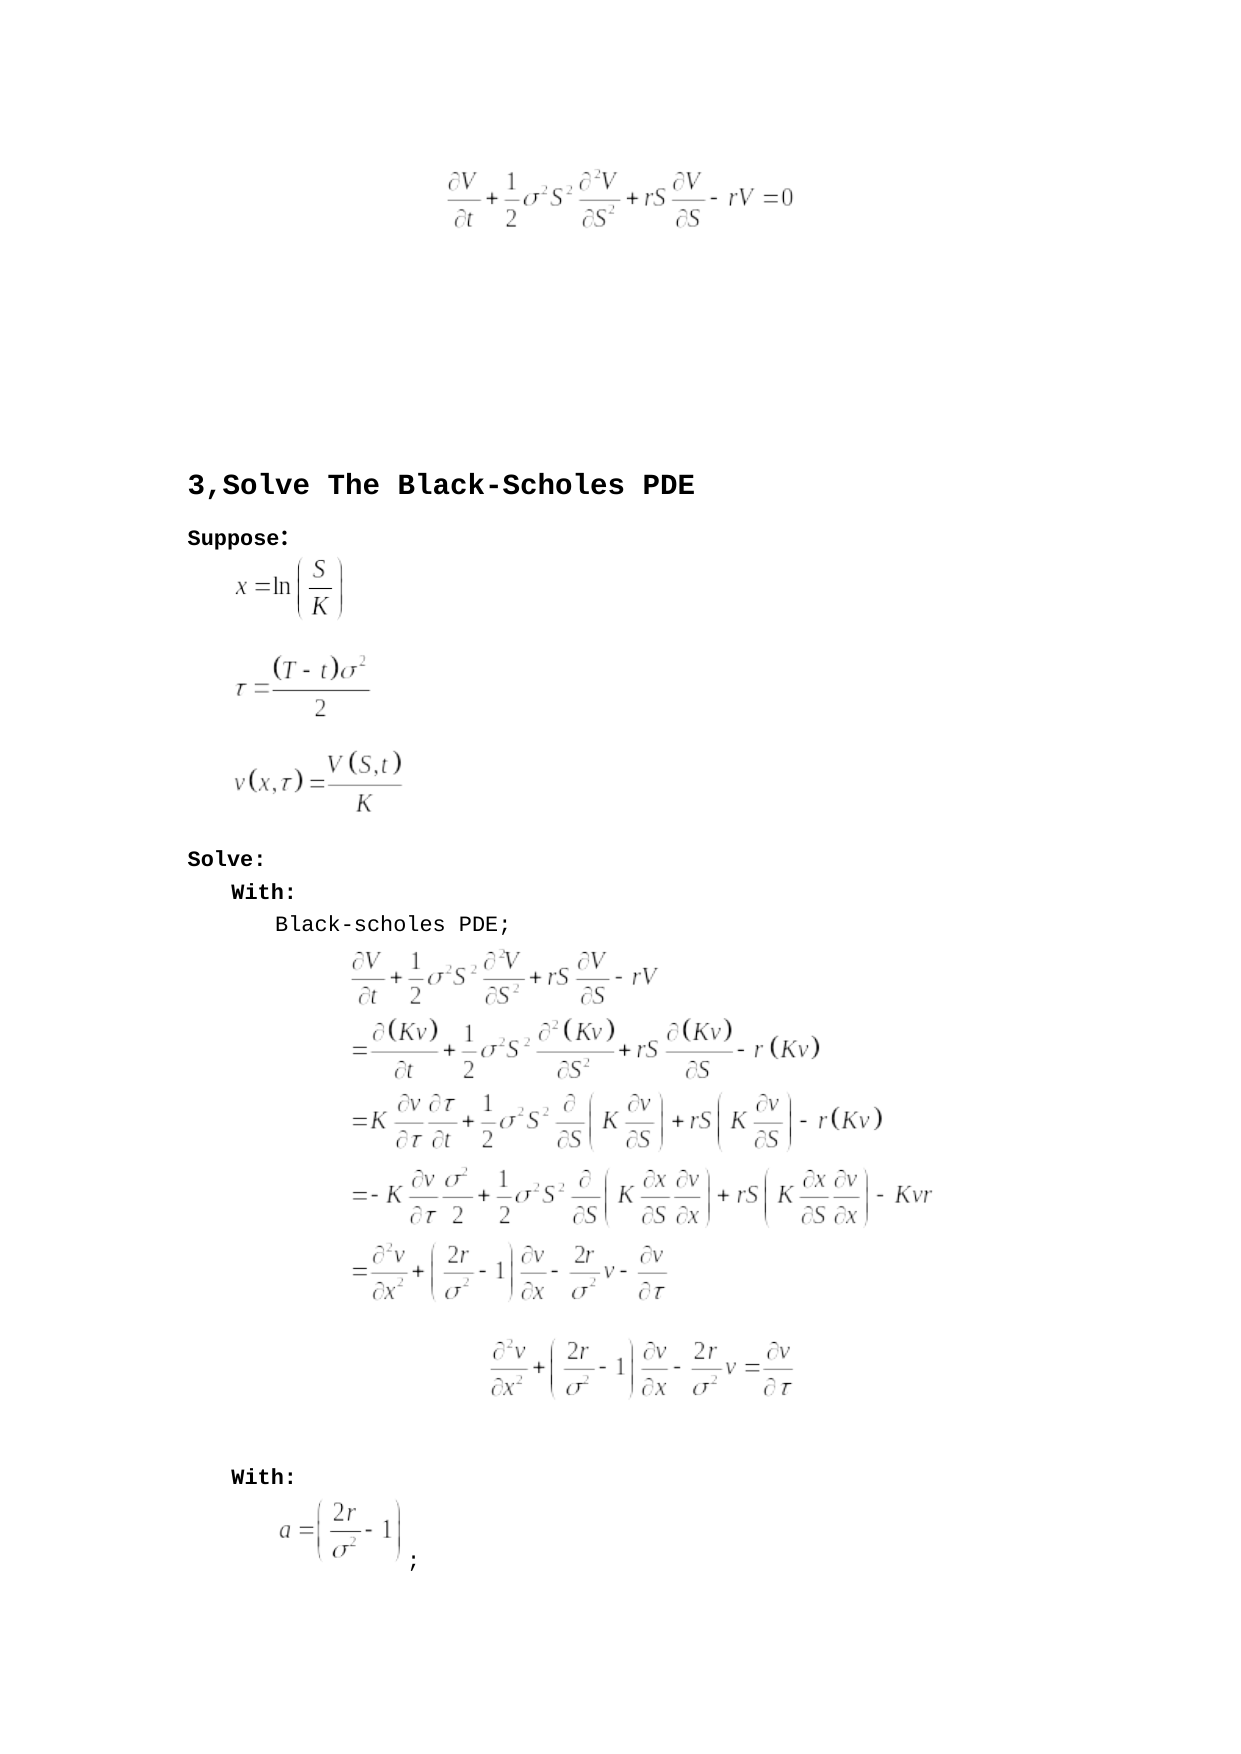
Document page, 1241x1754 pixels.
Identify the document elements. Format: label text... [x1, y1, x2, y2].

text With: [187, 877, 1053, 909]
text Solve: [187, 844, 1053, 877]
text Suppose： [187, 519, 1053, 552]
text Black-scholes PDE; [187, 909, 1053, 942]
text With: [187, 1462, 1053, 1494]
text ; [231, 1494, 1053, 1592]
text 3,Solve The Black-Scholes PDE [187, 454, 1053, 519]
